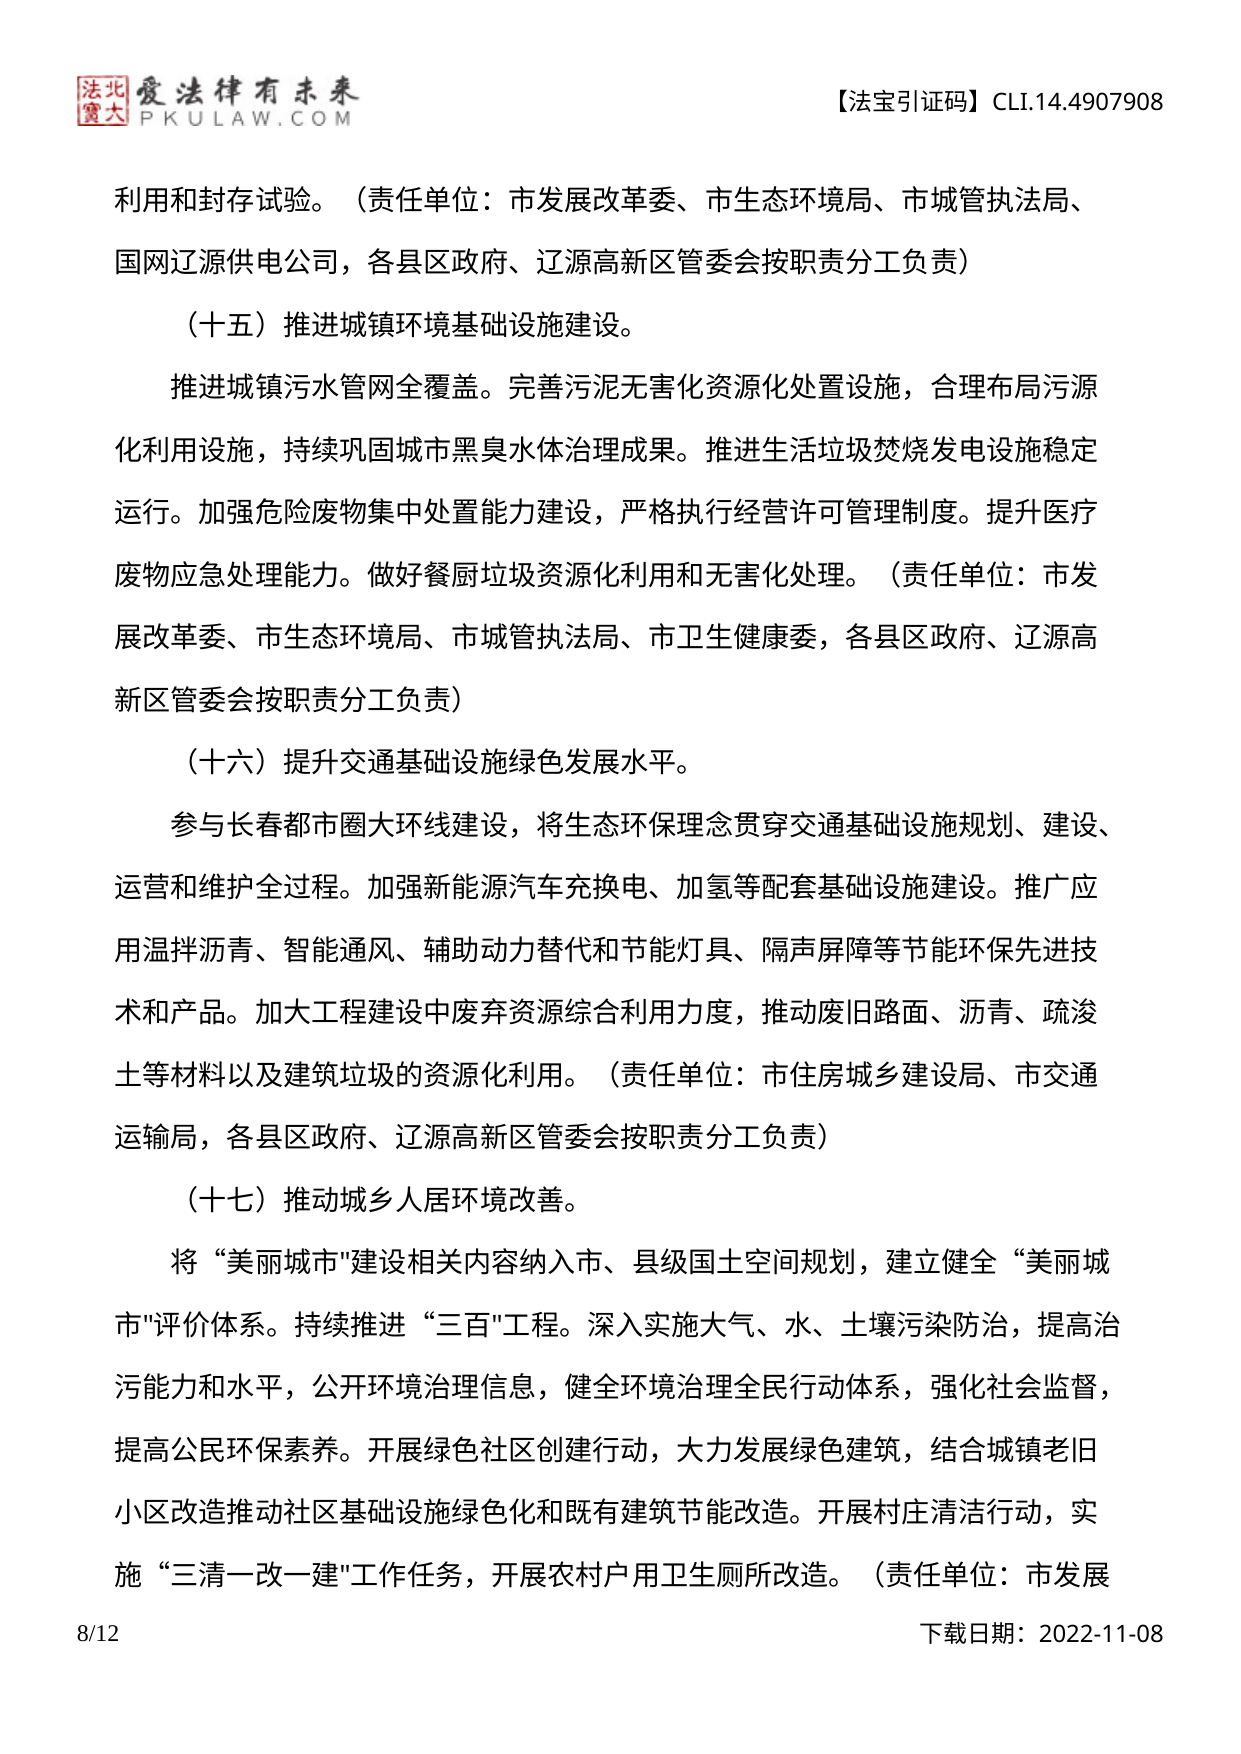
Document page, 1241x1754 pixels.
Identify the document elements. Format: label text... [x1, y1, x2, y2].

picture [76, 75, 361, 126]
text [114, 156, 1126, 281]
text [114, 1218, 1126, 1593]
text （十六）提升交通基础设施绿色发展水平。 [114, 718, 1126, 781]
text 参与长春都市圈大环线建设，将生态环保理念贯穿交通基础设施规划、建设、运营和维护全过程。加强新能源汽车充换电、加氢等配套基础设施建设。推广应用温拌沥青、智能通风、辅助动力替代和节能灯具、隔声屏障等节能环保先进技术和产品。加大工程建设中废弃资源综合利用力度，推动废旧路面、沥青、疏浚土等材料以及建筑垃圾的资源化利用。（责任单位：市住房城乡建设局、市交通运输局，各县区政府、辽源高新区管委会按职责分工负责） [114, 781, 1126, 1156]
text 推进城镇污水管网全覆盖。完善污泥无害化资源化处置设施，合理布局污源化利用设施，持续巩固城市黑臭水体治理成果。推进生活垃圾焚烧发电设施稳定运行。加强危险废物集中处置能力建设，严格执行经营许可管理制度。提升医疗废物应急处理能力。做好餐厨垃圾资源化利用和无害化处理。（责任单位：市发展改革委、市生态环境局、市城管执法局、市卫生健康委，各县区政府、辽源高新区管委会按职责分工负责） [114, 343, 1126, 718]
text （十七）推动城乡人居环境改善。 [114, 1156, 1126, 1218]
text （十五）推进城镇环境基础设施建设。 [114, 281, 1126, 343]
